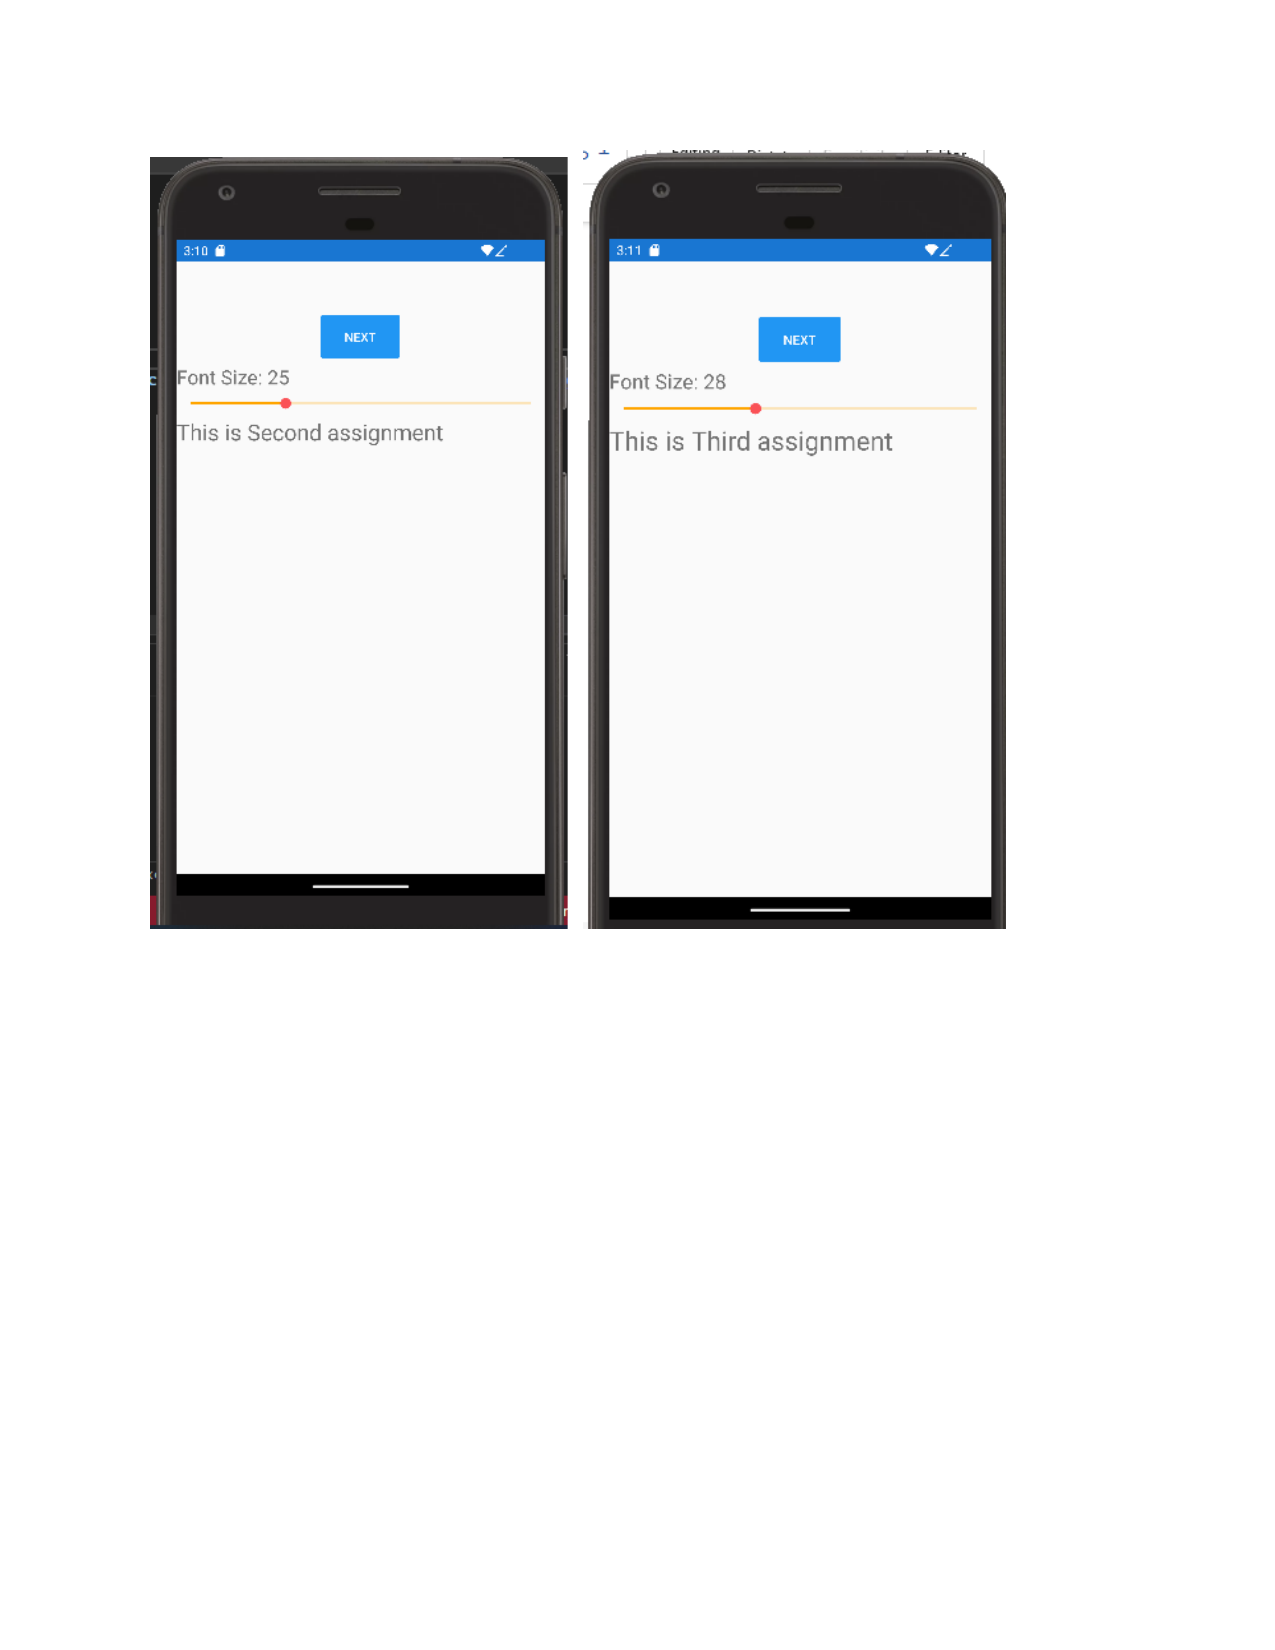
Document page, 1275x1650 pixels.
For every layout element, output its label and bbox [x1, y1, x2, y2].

picture [583, 150, 1006, 929]
picture [150, 157, 568, 929]
